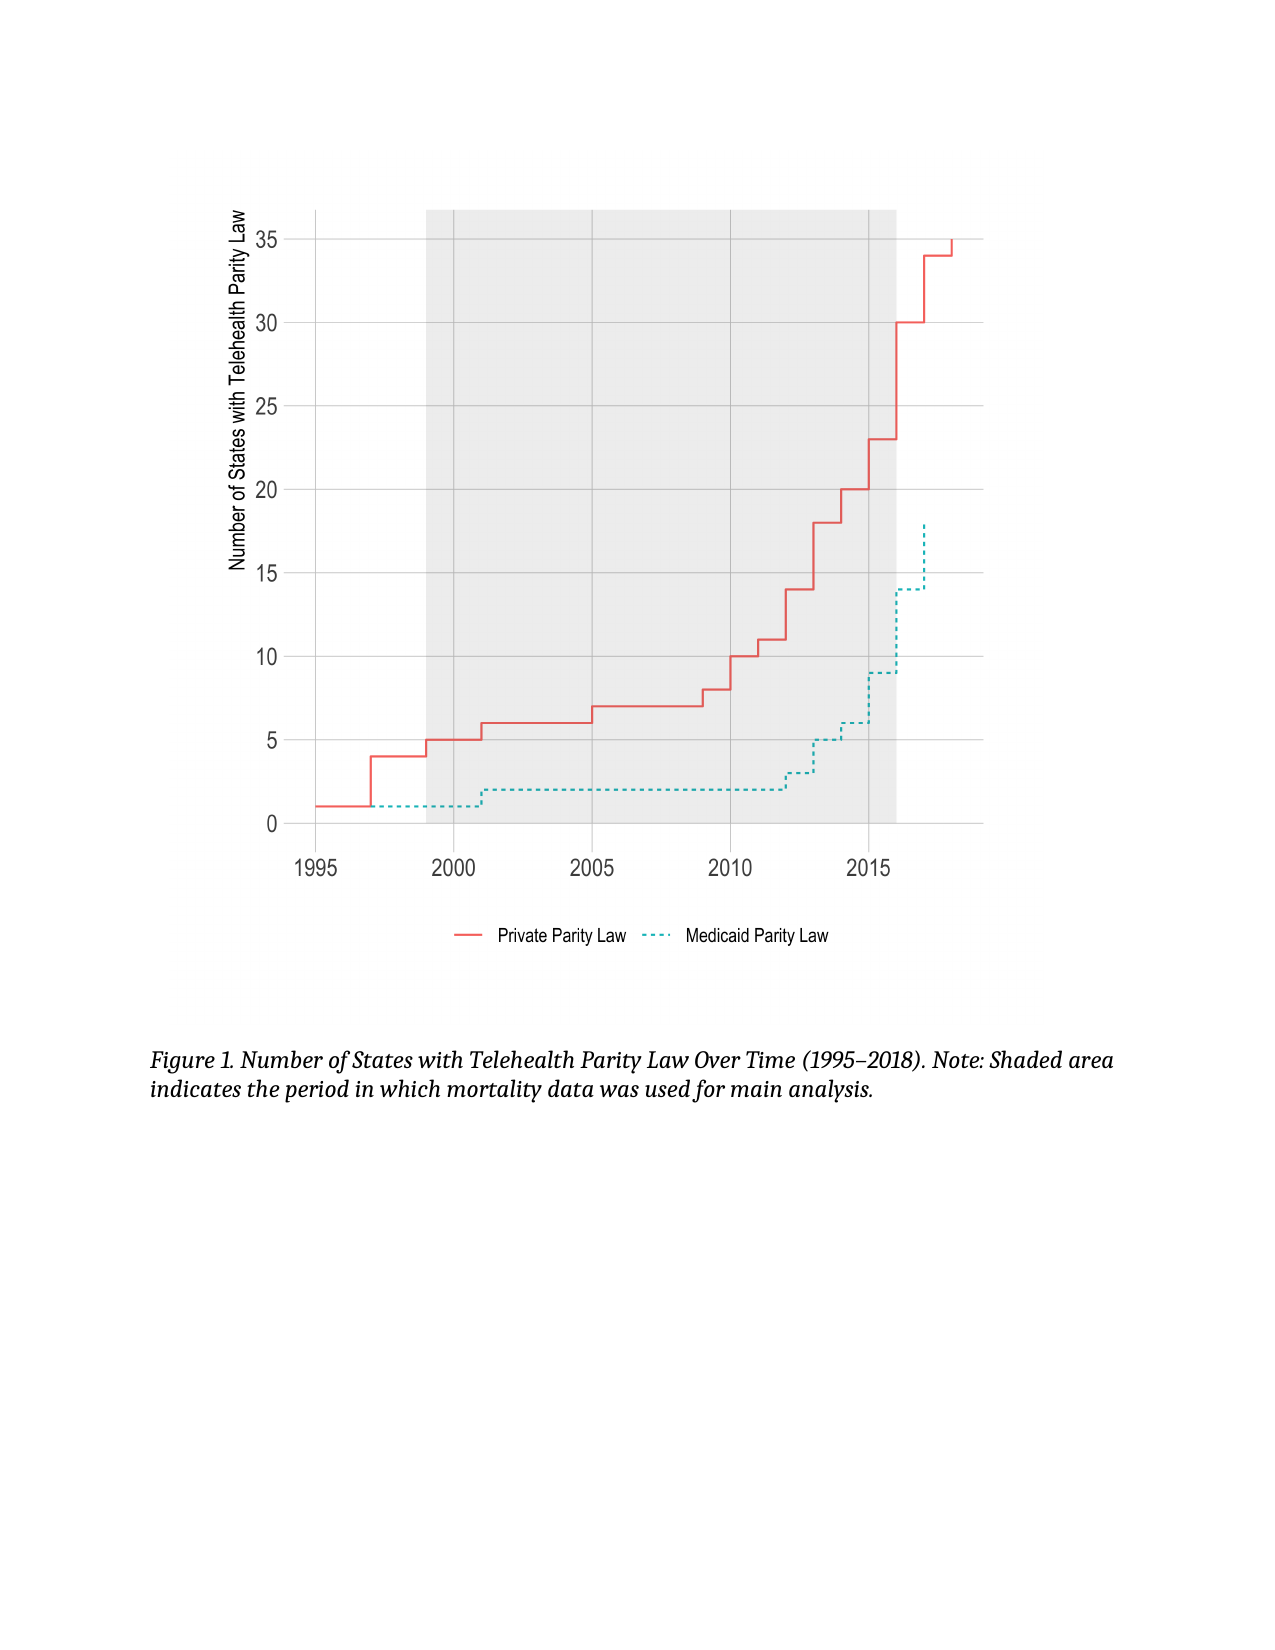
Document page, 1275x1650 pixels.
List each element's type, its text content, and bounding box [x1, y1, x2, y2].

text Figure 1. Number of States with Telehealth Parity Law Over Time (1995–2018). Note: Shaded area indicates the period in which mortality data was used for main analysis. [150, 1046, 1125, 1103]
picture [168, 150, 1044, 1025]
